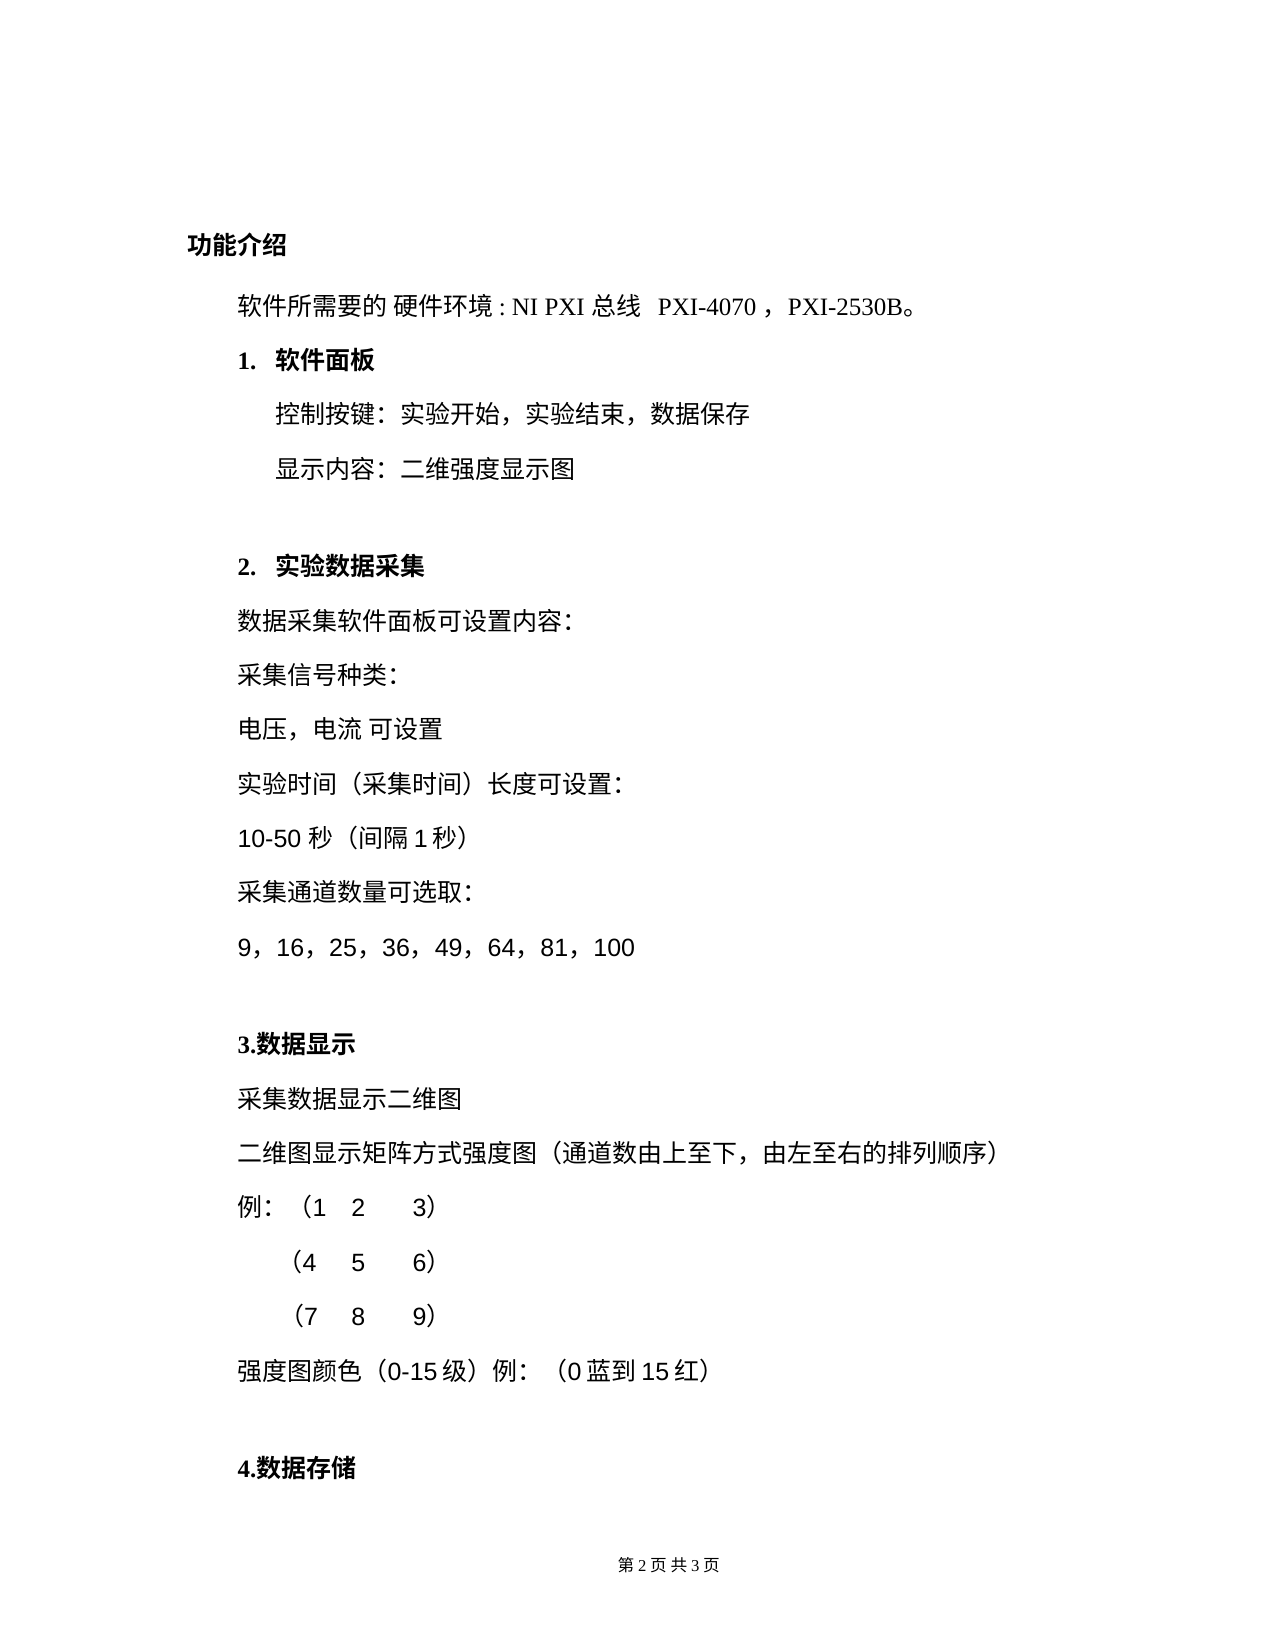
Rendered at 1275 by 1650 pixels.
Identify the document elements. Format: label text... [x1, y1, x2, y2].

text 电压，电流 可设置 [187, 710, 1150, 746]
subtitle 功能介绍 [187, 225, 1150, 262]
text 3.数据显示 [187, 1025, 1150, 1061]
list 软件面板 [237, 340, 1150, 377]
text 4.数据存储 [187, 1448, 1150, 1485]
text 采集数据显示二维图 [187, 1079, 1150, 1115]
text 强度图颜色（0-15级）例：（0蓝到15红） [187, 1351, 1150, 1387]
text 数据采集软件面板可设置内容： [187, 601, 1150, 637]
text 9，16，25，36，49，64，81，100 [187, 927, 1150, 963]
text 采集信号种类： [187, 655, 1150, 692]
text 软件所需要的 硬件环境 : NI PXI 总线 PXI-4070 ，PXI-2530B。 [187, 286, 1150, 322]
list 实验数据采集 [237, 547, 1150, 583]
text （7 8 9） [187, 1297, 1150, 1333]
text 实验时间（采集时间）长度可设置： [187, 764, 1150, 800]
text 采集通道数量可选取： [187, 873, 1150, 909]
text 二维图显示矩阵方式强度图（通道数由上至下，由左至右的排列顺序） [187, 1133, 1150, 1170]
list 控制按键：实验开始，实验结束，数据保存 [275, 395, 1150, 431]
list 显示内容：二维强度显示图 [275, 449, 1150, 485]
text 例：（1 2 3） [187, 1188, 1150, 1224]
text 10-50 秒（间隔 1秒） [187, 818, 1150, 855]
text （4 5 6） [187, 1242, 1150, 1278]
